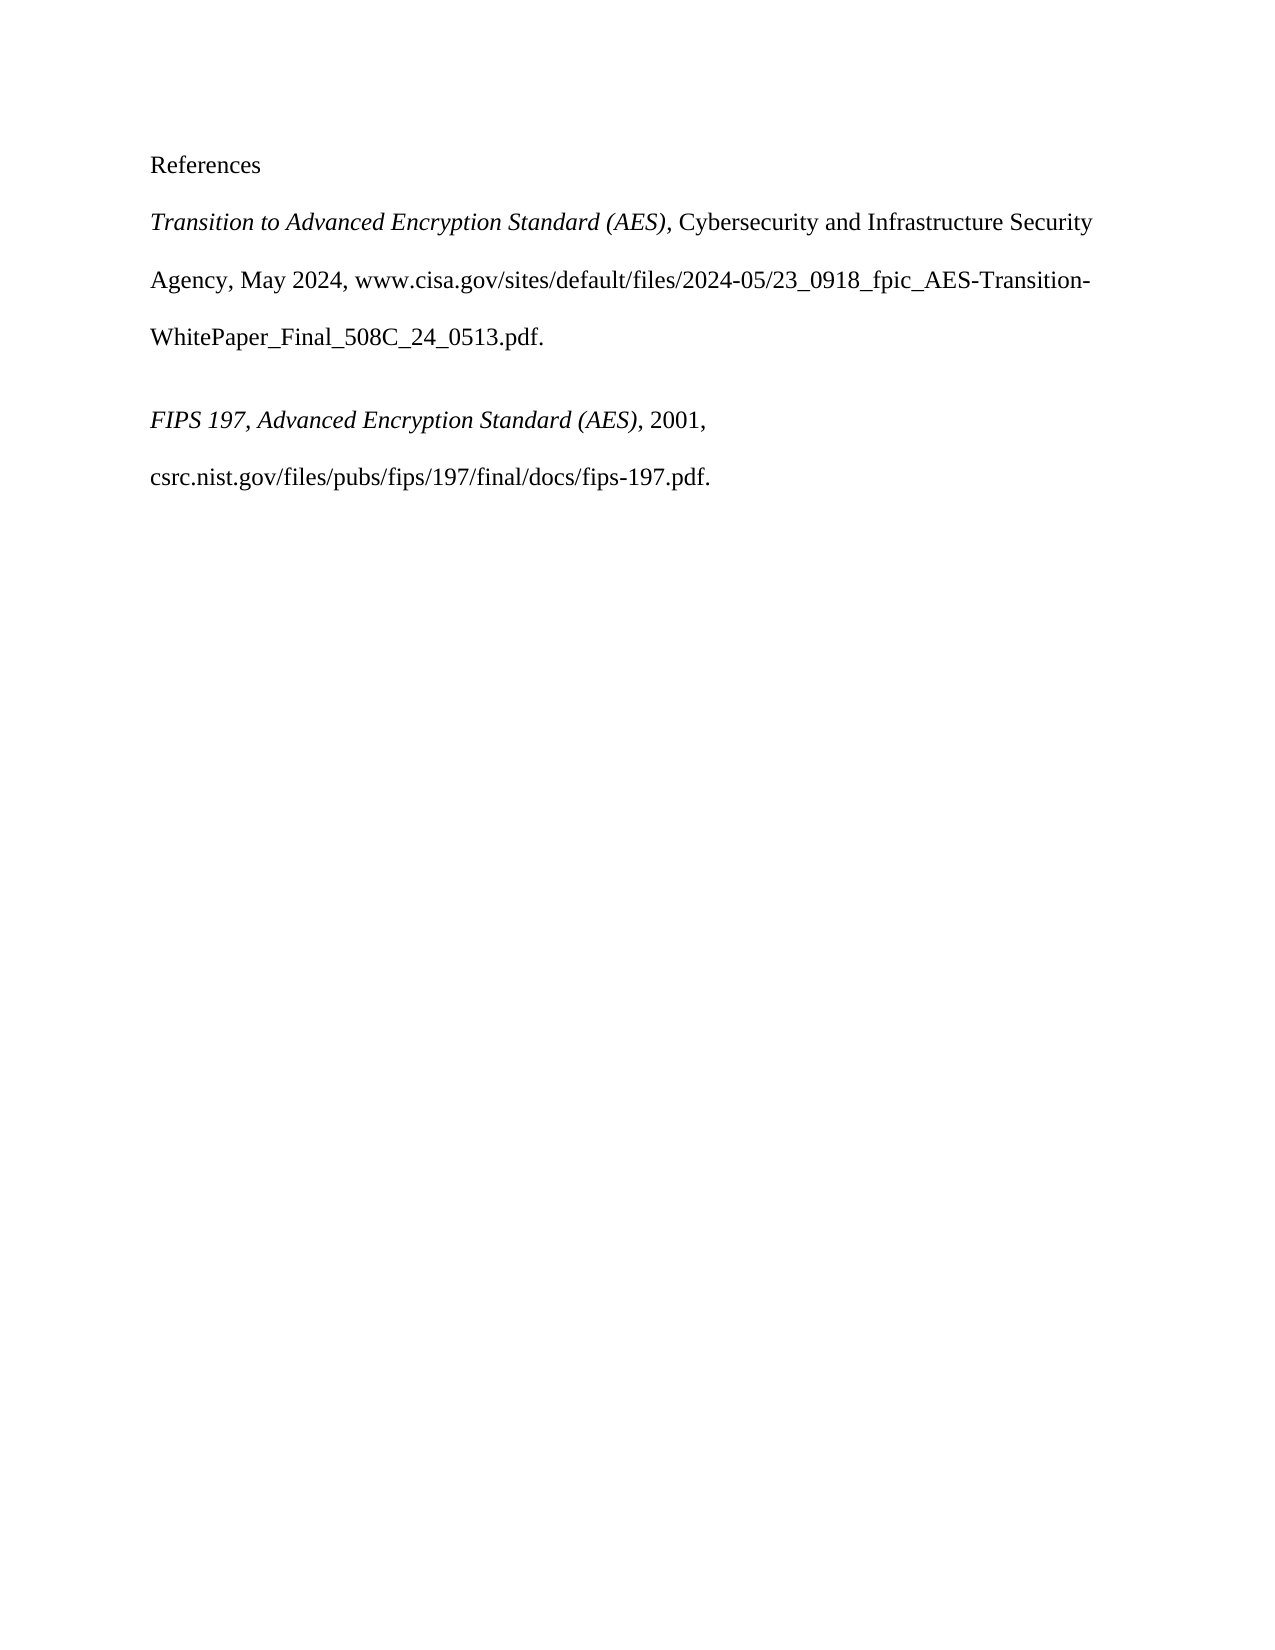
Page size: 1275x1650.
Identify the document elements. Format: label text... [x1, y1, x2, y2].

text References [150, 150, 1125, 179]
text Transition to Advanced Encryption Standard (AES), Cybersecurity and Infrastructure Security Agency, May 2024, www.cisa.gov/sites/default/files/2024-05/23_0918_fpic_AES-Transition-WhitePaper_Final_508C_24_0513.pdf. [150, 207, 1125, 351]
text FIPS 197, Advanced Encryption Standard (AES), 2001, csrc.nist.gov/files/pubs/fips/197/final/docs/fips-197.pdf. [150, 405, 1125, 491]
